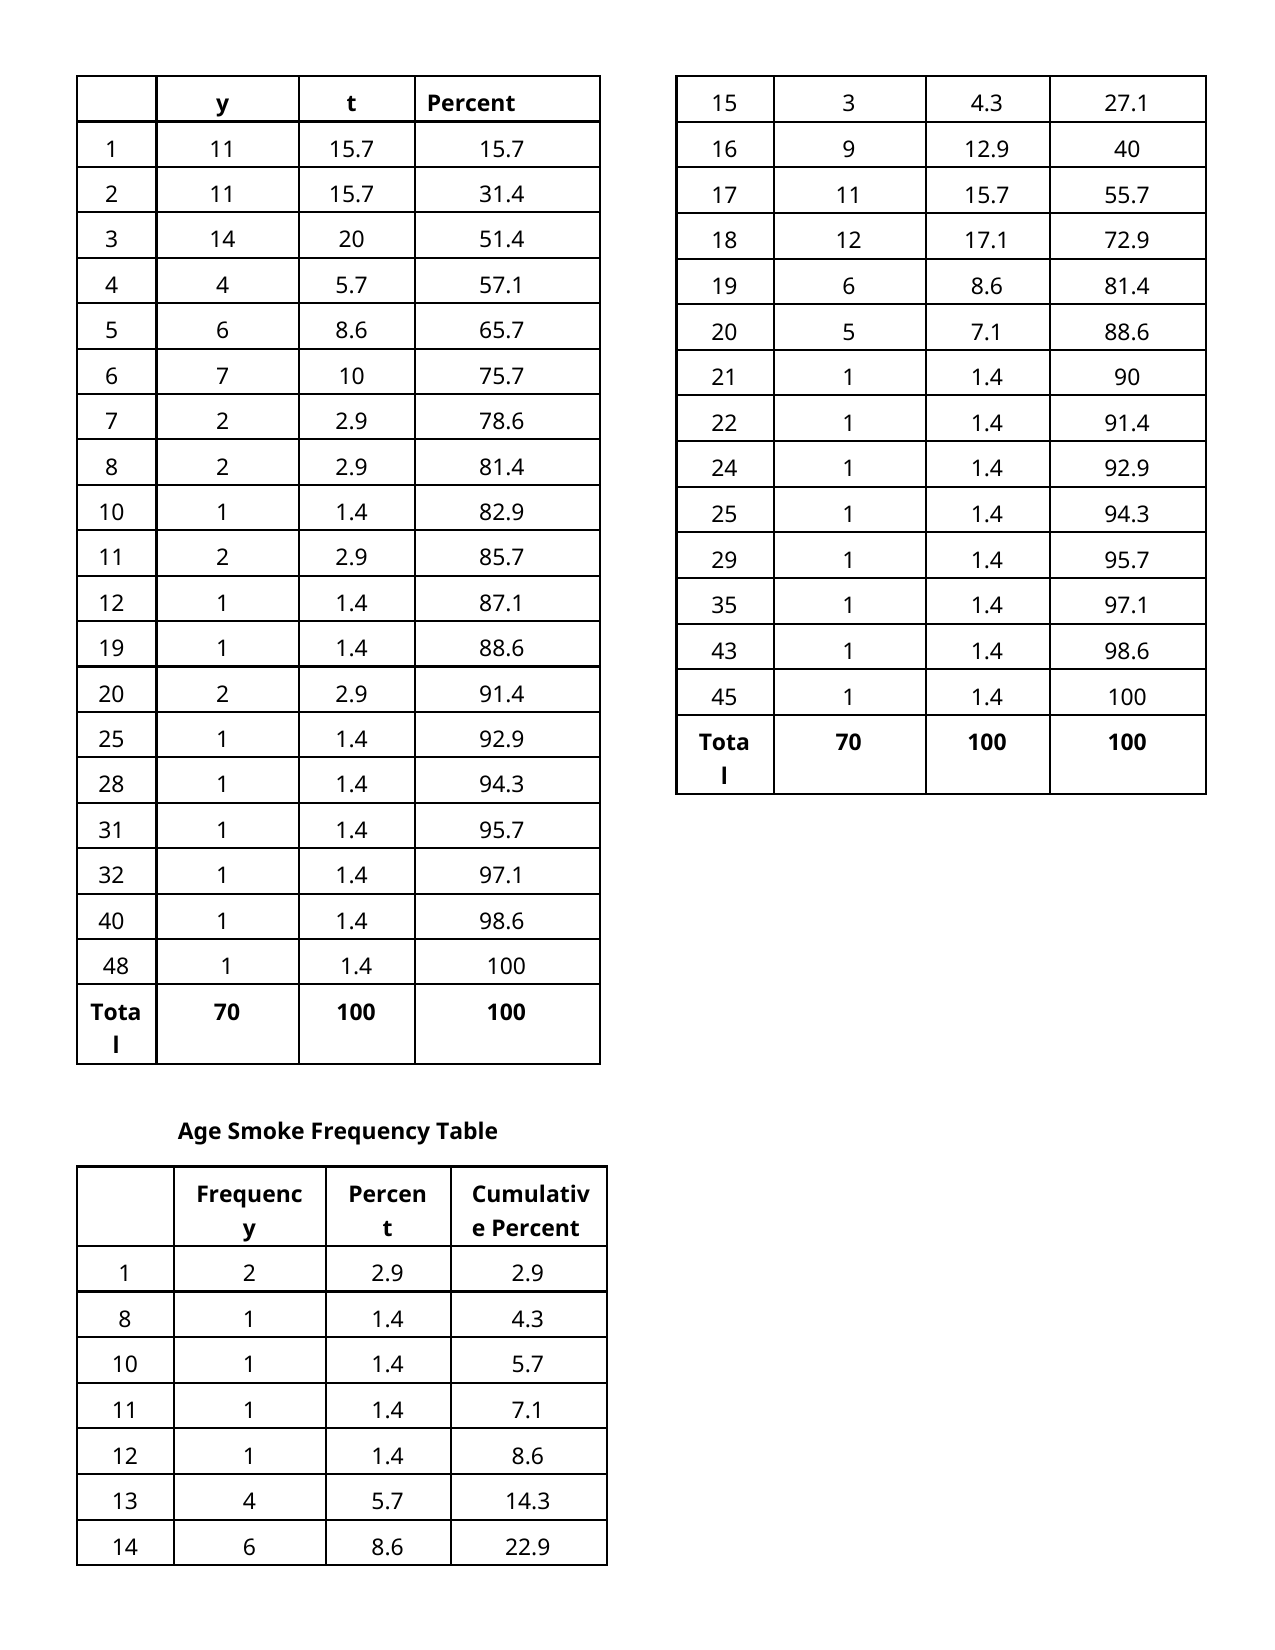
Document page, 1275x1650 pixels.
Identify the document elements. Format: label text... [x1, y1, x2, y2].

table_cell 15.7 [300, 123, 414, 166]
table_cell 98.6 [1051, 625, 1205, 668]
table_cell 12 [78, 577, 155, 620]
table_cell 5.7 [300, 259, 414, 302]
table_cell 21 [678, 351, 773, 394]
table_cell 1 [175, 1384, 325, 1427]
table_cell 1.4 [927, 533, 1049, 577]
table_cell 100 [1051, 670, 1205, 714]
table_cell 14 [78, 1521, 173, 1564]
table_cell 19 [678, 260, 773, 303]
table_cell 1 [158, 486, 298, 529]
table_cell 2.9 [300, 395, 414, 438]
table_cell 1 [158, 895, 298, 938]
table_cell 19 [78, 622, 155, 665]
table_header Cumulative Percent [452, 1168, 606, 1245]
table_cell 97.1 [1051, 579, 1205, 622]
table_cell 1 [158, 758, 298, 802]
table_cell 8.6 [927, 260, 1049, 303]
table_cell 25 [678, 488, 773, 531]
table_cell 6 [78, 350, 155, 393]
table_cell 14.3 [452, 1475, 606, 1518]
table_cell 9 [775, 123, 925, 166]
table_cell 12 [78, 1429, 173, 1473]
table_cell 11 [775, 168, 925, 212]
table_cell 1.4 [927, 351, 1049, 394]
table_cell 4 [175, 1475, 325, 1518]
table_cell 100 [927, 716, 1049, 793]
table_header Percent [327, 1168, 450, 1245]
table_cell 7 [78, 395, 155, 438]
table_cell 1.4 [927, 396, 1049, 440]
text Age Smoke Frequency Table [75, 1115, 601, 1146]
table_cell 27.1 [1051, 77, 1205, 121]
table_cell 1.4 [927, 579, 1049, 622]
table_cell 1.4 [927, 488, 1049, 531]
table_header Frequency [175, 1168, 325, 1245]
table_cell 82.9 [416, 486, 599, 529]
table_cell 2.9 [327, 1247, 450, 1290]
table_cell 2 [158, 440, 298, 484]
table_cell 1 [175, 1338, 325, 1382]
table_cell 81.4 [1051, 260, 1205, 303]
table_cell 29 [678, 533, 773, 577]
table_cell 55.7 [1051, 168, 1205, 212]
table_cell 4.3 [452, 1293, 606, 1336]
table_cell 15.7 [416, 123, 599, 166]
table_cell 94.3 [416, 758, 599, 802]
table_cell 1.4 [300, 804, 414, 847]
table_cell 1.4 [927, 670, 1049, 714]
table_cell 11 [158, 123, 298, 166]
table_cell 45 [678, 670, 773, 714]
table_cell 20 [300, 213, 414, 257]
table_cell 88.6 [416, 622, 599, 665]
table_cell 98.6 [416, 895, 599, 938]
table_cell 40 [78, 895, 155, 938]
table_cell 1.4 [927, 442, 1049, 486]
table_cell 31.4 [416, 168, 599, 211]
table_cell 8 [78, 1293, 173, 1336]
table_cell 2 [158, 395, 298, 438]
table_cell 94.3 [1051, 488, 1205, 531]
table_cell 75.7 [416, 350, 599, 393]
table_cell 18 [678, 214, 773, 257]
table_cell 5 [775, 305, 925, 349]
table_header Percent [300, 77, 414, 120]
table_cell 4 [158, 259, 298, 302]
table_cell 1.4 [300, 758, 414, 802]
table_cell 1 [158, 849, 298, 892]
table_cell 1 [158, 577, 298, 620]
table_cell 1.4 [327, 1384, 450, 1427]
table_cell 22.9 [452, 1521, 606, 1564]
table_cell 6 [775, 260, 925, 303]
table_cell 100 [416, 940, 599, 983]
table_cell 8 [78, 440, 155, 484]
table_cell 1.4 [300, 622, 414, 665]
table_header Cumulative Percent [416, 77, 599, 120]
table_cell 90 [1051, 351, 1205, 394]
table_cell 1.4 [327, 1293, 450, 1336]
table_cell 1 [78, 123, 155, 166]
table_cell 2 [158, 531, 298, 574]
table_cell 20 [678, 305, 773, 349]
table_cell 11 [158, 168, 298, 211]
table_cell 1 [775, 351, 925, 394]
table_cell 1 [775, 670, 925, 714]
table_cell 95.7 [1051, 533, 1205, 577]
table_cell 14 [158, 213, 298, 257]
table_cell 1 [78, 1247, 173, 1290]
table_cell 11 [78, 531, 155, 574]
table_cell 8.6 [452, 1429, 606, 1473]
table_cell 1 [775, 442, 925, 486]
table_cell 5 [78, 304, 155, 347]
table_cell 97.1 [416, 849, 599, 892]
table_cell 24 [678, 442, 773, 486]
table_cell 25 [78, 713, 155, 756]
table_cell 28 [78, 758, 155, 802]
table_cell 1.4 [927, 625, 1049, 668]
table_cell 95.7 [416, 804, 599, 847]
table_header Frequency [158, 77, 298, 120]
table_cell 1.4 [327, 1429, 450, 1473]
table_cell 6 [158, 304, 298, 347]
table_cell 1.4 [327, 1338, 450, 1382]
table_cell 1.4 [300, 713, 414, 756]
table_cell 1 [775, 625, 925, 668]
table_cell 22 [678, 396, 773, 440]
table_cell 7 [158, 350, 298, 393]
table_cell 10 [300, 350, 414, 393]
table_cell 1 [775, 488, 925, 531]
table_header [78, 77, 155, 120]
table_cell 1.4 [300, 940, 414, 983]
table_cell 81.4 [416, 440, 599, 484]
table_cell 10 [78, 1338, 173, 1382]
table_cell 1.4 [300, 577, 414, 620]
table_cell 4.3 [927, 77, 1049, 121]
table_cell 1 [175, 1429, 325, 1473]
table_cell 12.9 [927, 123, 1049, 166]
table_cell 2 [175, 1247, 325, 1290]
table_cell 1.4 [300, 895, 414, 938]
table_cell 1.4 [300, 849, 414, 892]
table_cell 2.9 [452, 1247, 606, 1290]
table_cell Total [678, 716, 773, 793]
table_cell 57.1 [416, 259, 599, 302]
table_cell 51.4 [416, 213, 599, 257]
table_cell 2 [78, 168, 155, 211]
table_cell 20 [78, 668, 155, 711]
table_cell 1 [158, 804, 298, 847]
table_cell 100 [300, 985, 414, 1062]
table_cell 91.4 [1051, 396, 1205, 440]
table_cell 65.7 [416, 304, 599, 347]
table_cell 1 [158, 940, 298, 983]
table_cell 2.9 [300, 531, 414, 574]
table_cell 88.6 [1051, 305, 1205, 349]
table_cell 6 [175, 1521, 325, 1564]
table_cell 32 [78, 849, 155, 892]
table_cell 1 [775, 579, 925, 622]
table_cell 3 [775, 77, 925, 121]
table_cell 13 [78, 1475, 173, 1518]
table_cell 100 [416, 985, 599, 1062]
table_cell 2.9 [300, 668, 414, 711]
table_cell 3 [78, 213, 155, 257]
table_cell 4 [78, 259, 155, 302]
table_cell 43 [678, 625, 773, 668]
table_cell 15.7 [300, 168, 414, 211]
table_cell 17 [678, 168, 773, 212]
table_cell 15.7 [927, 168, 1049, 212]
table_cell 17.1 [927, 214, 1049, 257]
table_cell 1 [175, 1293, 325, 1336]
table_cell 1 [158, 713, 298, 756]
table_cell 8.6 [327, 1521, 450, 1564]
table_cell 78.6 [416, 395, 599, 438]
table_cell 12 [775, 214, 925, 257]
table_cell 40 [1051, 123, 1205, 166]
table_cell 1 [775, 396, 925, 440]
table_cell 92.9 [416, 713, 599, 756]
table_cell 85.7 [416, 531, 599, 574]
table_cell 87.1 [416, 577, 599, 620]
table_cell 16 [678, 123, 773, 166]
table_cell 91.4 [416, 668, 599, 711]
table_cell 5.7 [327, 1475, 450, 1518]
table_header [78, 1168, 173, 1245]
table_cell 5.7 [452, 1338, 606, 1382]
table_cell 7.1 [927, 305, 1049, 349]
table_cell 1 [775, 533, 925, 577]
table_cell 31 [78, 804, 155, 847]
table_cell 100 [1051, 716, 1205, 793]
table_cell 7.1 [452, 1384, 606, 1427]
table_cell 10 [78, 486, 155, 529]
table_cell 72.9 [1051, 214, 1205, 257]
table_cell Total [78, 985, 155, 1062]
table_cell 1 [158, 622, 298, 665]
table_cell 70 [775, 716, 925, 793]
table_cell 48 [78, 940, 155, 983]
table_cell 2 [158, 668, 298, 711]
table_cell 70 [158, 985, 298, 1062]
table_cell 11 [78, 1384, 173, 1427]
table_cell 2.9 [300, 440, 414, 484]
table_cell 92.9 [1051, 442, 1205, 486]
table_cell 1.4 [300, 486, 414, 529]
table_cell 35 [678, 579, 773, 622]
table_cell 15 [678, 77, 773, 121]
table_cell 8.6 [300, 304, 414, 347]
